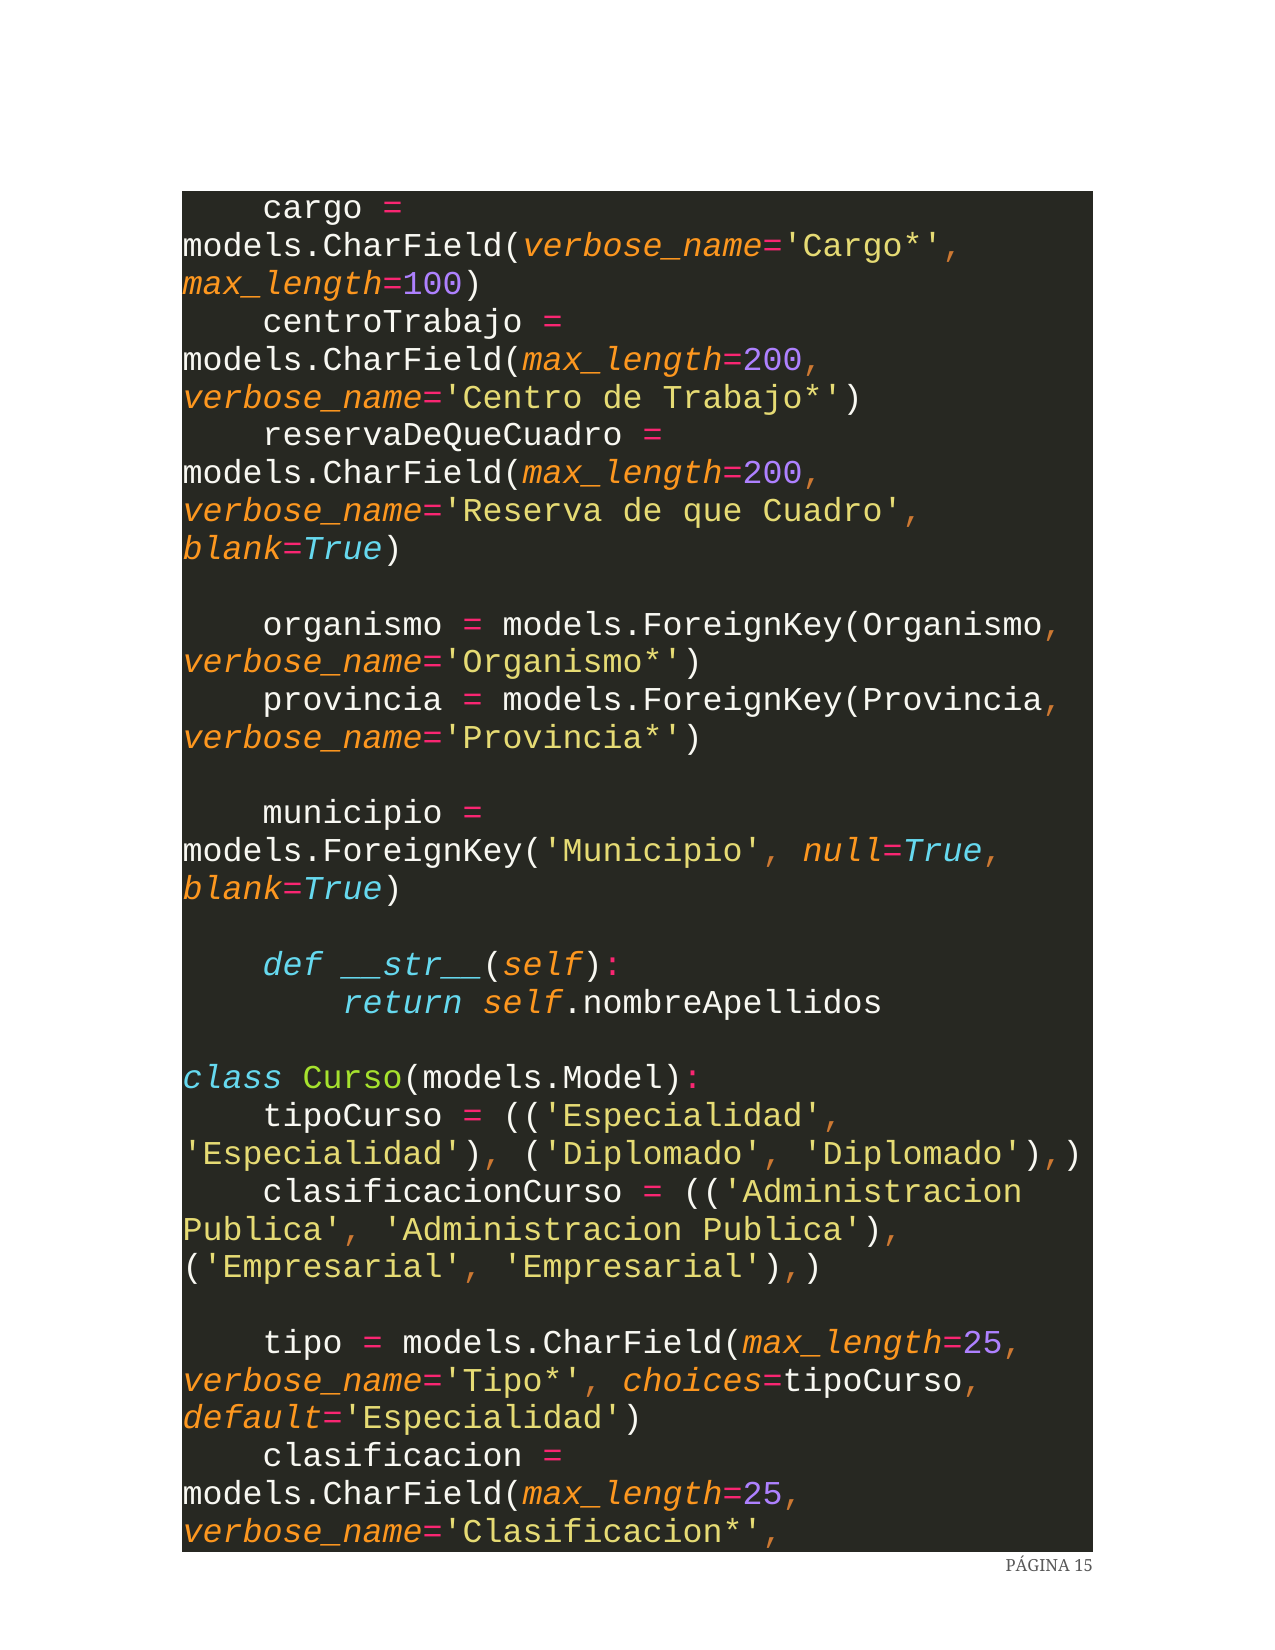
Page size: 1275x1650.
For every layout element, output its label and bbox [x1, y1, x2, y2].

text [182, 191, 1093, 1552]
